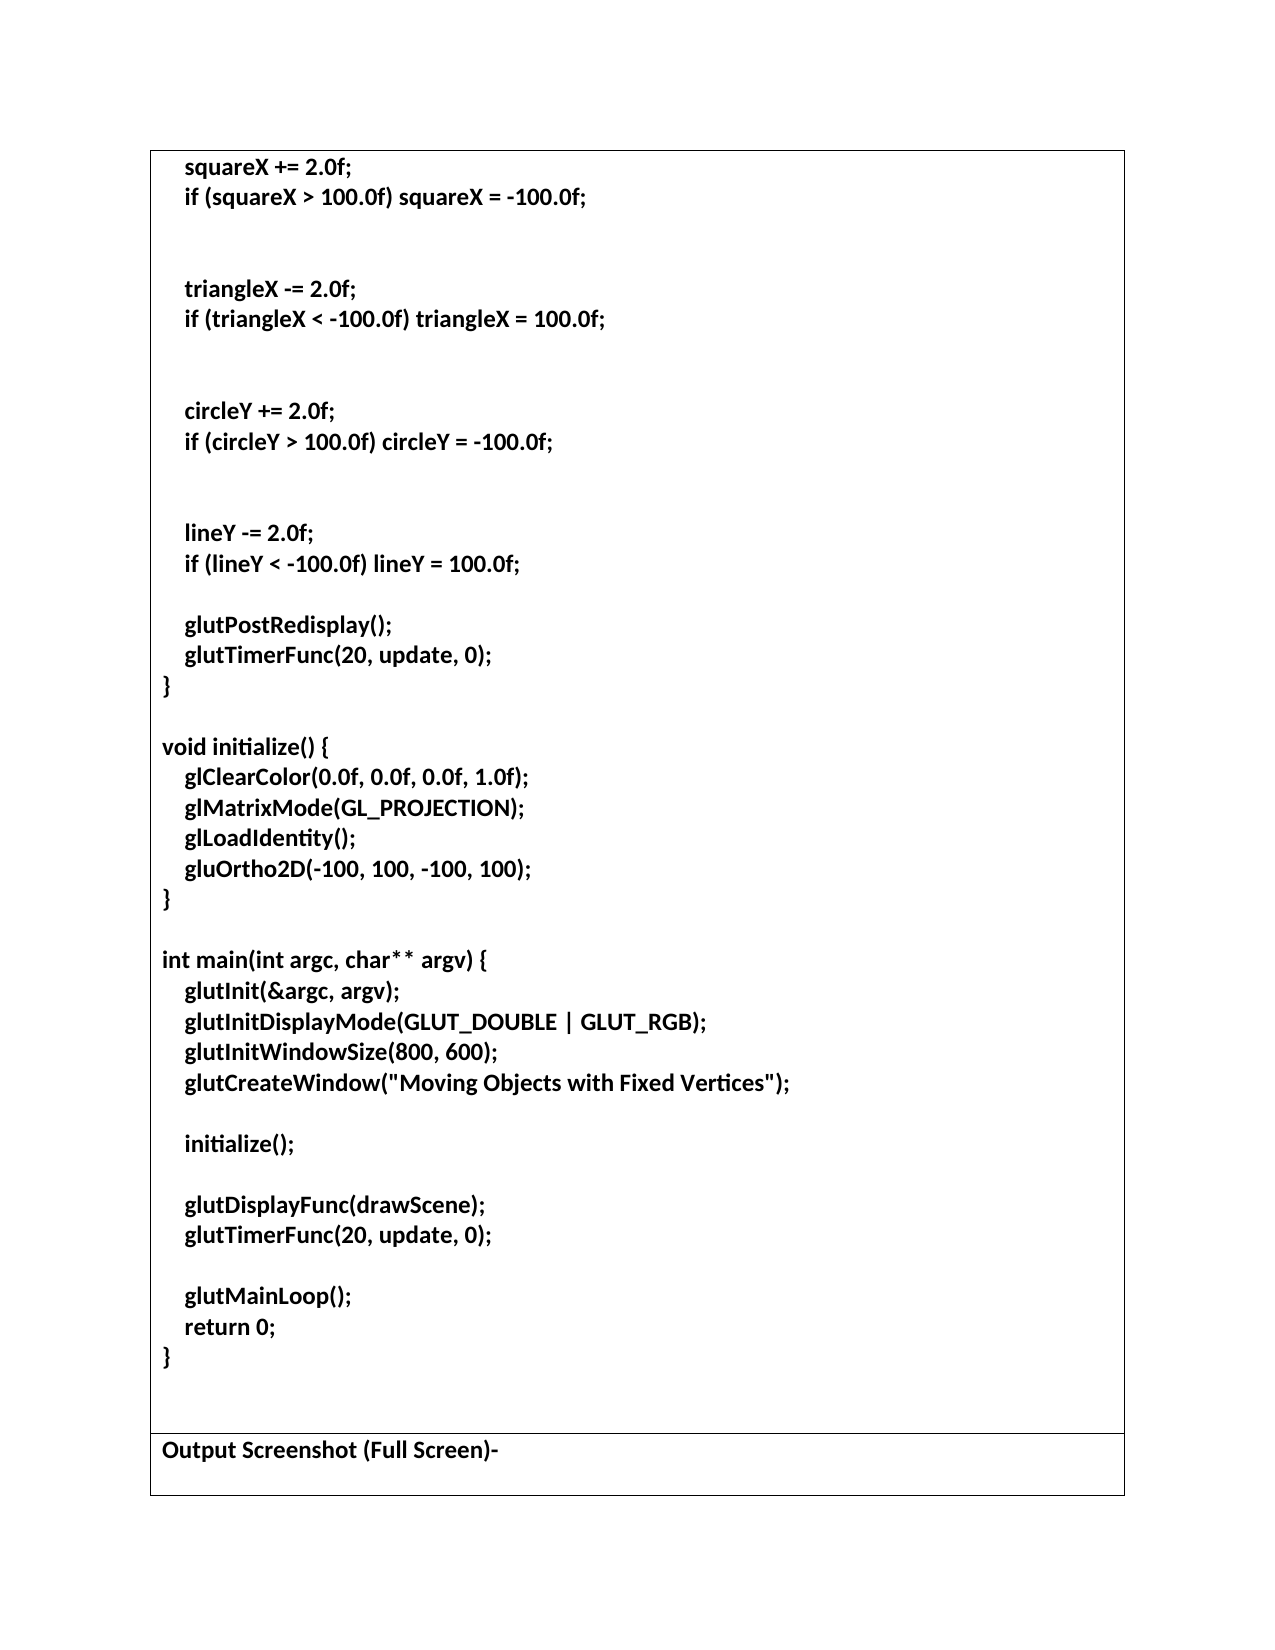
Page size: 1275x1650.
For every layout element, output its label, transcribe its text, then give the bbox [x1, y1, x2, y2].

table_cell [151, 151, 1124, 1433]
table_cell Output Screenshot (Full Screen)- [151, 1434, 1124, 1495]
